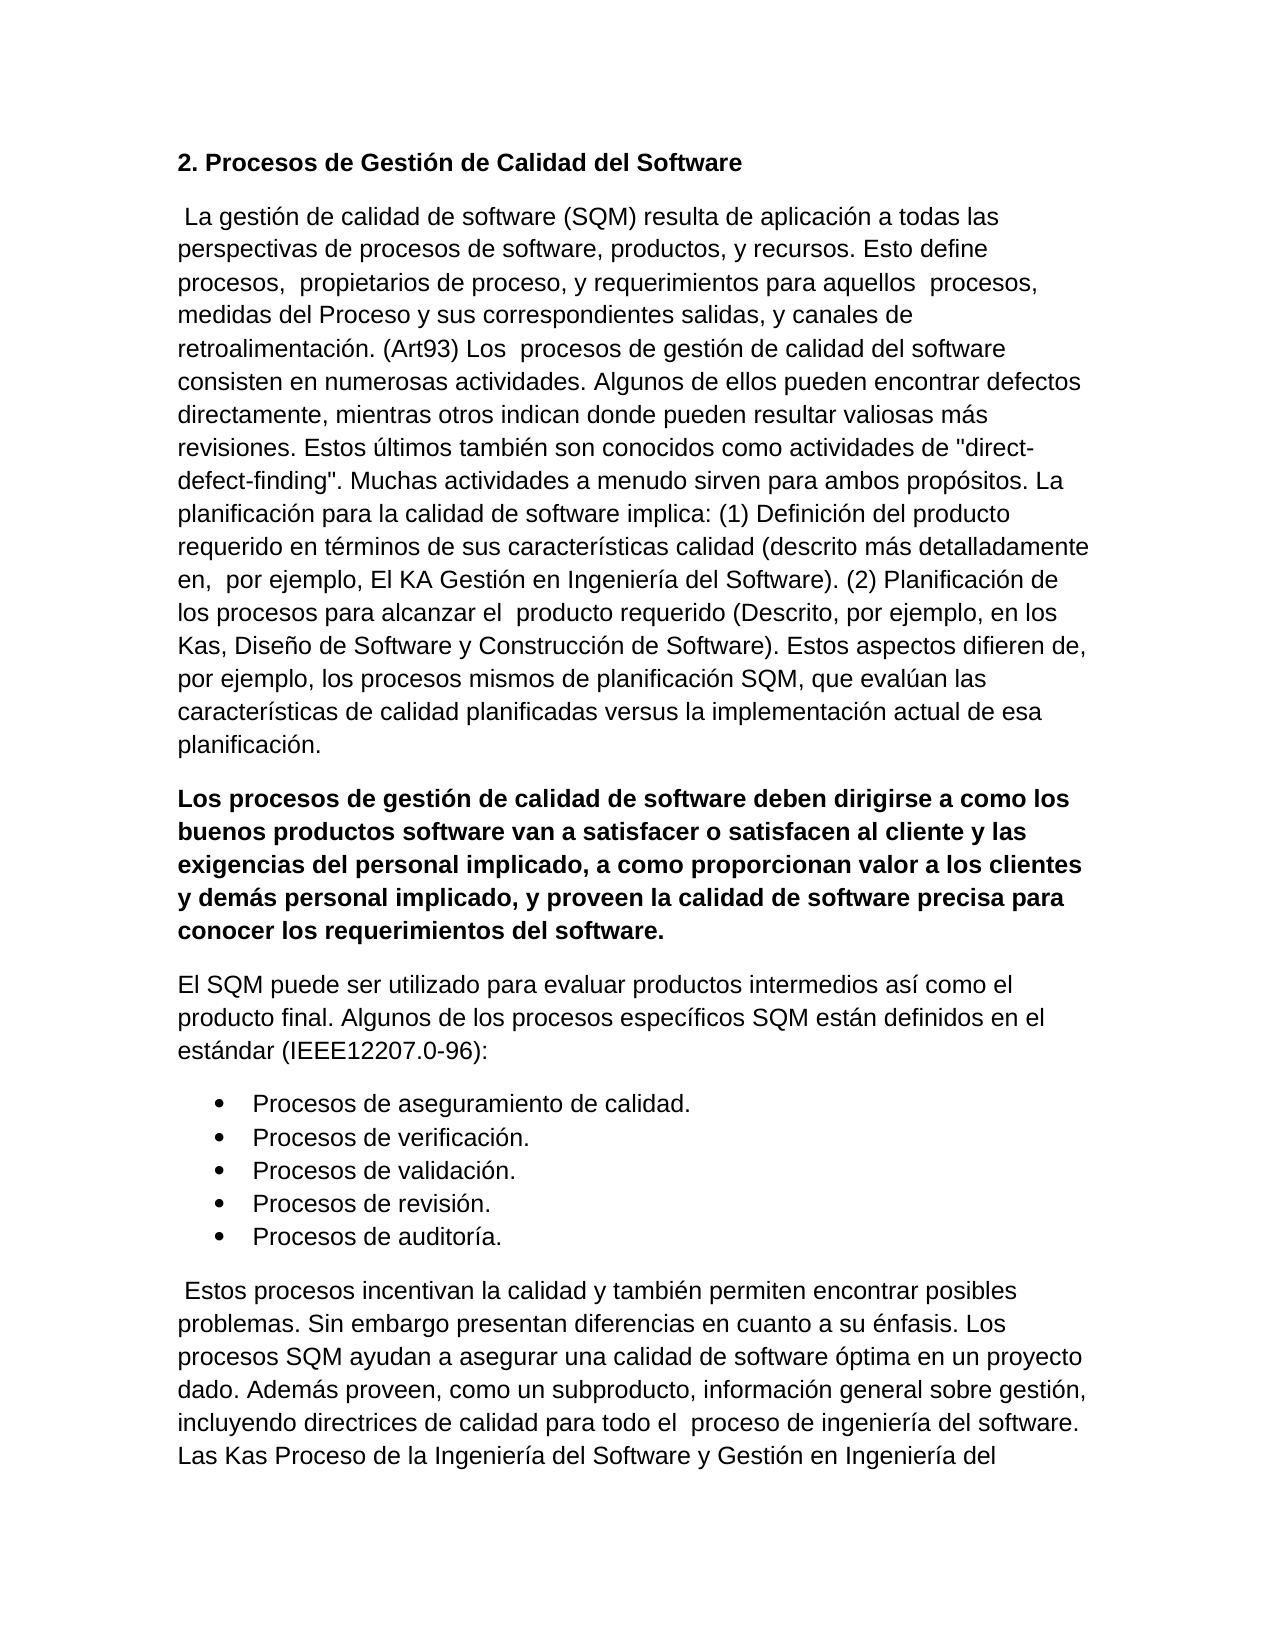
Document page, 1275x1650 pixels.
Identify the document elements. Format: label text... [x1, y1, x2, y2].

list Procesos de validación. [215, 1156, 1098, 1184]
list Procesos de auditoría. [215, 1222, 1098, 1251]
list Procesos de verificación. [215, 1123, 1098, 1151]
list Procesos de aseguramiento de calidad. [215, 1089, 1098, 1118]
text Los procesos de gestión de calidad de software deben dirigirse a como los buenos productos software van a satisfacer o satisfacen al cliente y las exigencias del personal implicado, a como proporcionan valor a los clientes y demás personal implicado, y proveen la calidad de software precisa para conocer los requerimientos del software. [177, 784, 1098, 944]
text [177, 1276, 1098, 1470]
text 2. Procesos de Gestión de Calidad del Software [177, 148, 1098, 176]
text La gestión de calidad de software (SQM) resulta de aplicación a todas las perspectivas de procesos de software, productos, y recursos. Esto define procesos, propietarios de proceso, y requerimientos para aquellos procesos, medidas del Proceso y sus correspondientes salidas, y canales de retroalimentación. (Art93) Los procesos de gestión de calidad del software consisten en numerosas actividades. Algunos de ellos pueden encontrar defectos directamente, mientras otros indican donde pueden resultar valiosas más revisiones. Estos últimos también son conocidos como actividades de "direct-defect-finding". Muchas actividades a menudo sirven para ambos propósitos. La planificación para la calidad de software implica: (1) Definición del producto requerido en términos de sus características calidad (descrito más detalladamente en, por ejemplo, El KA Gestión en Ingeniería del Software). (2) Planificación de los procesos para alcanzar el producto requerido (Descrito, por ejemplo, en los Kas, Diseño de Software y Construcción de Software). Estos aspectos difieren de, por ejemplo, los procesos mismos de planificación SQM, que evalúan las características de calidad planificadas versus la implementación actual de esa planificación. [177, 201, 1098, 758]
list Procesos de revisión. [215, 1189, 1098, 1218]
text El SQM puede ser utilizado para evaluar productos intermedios así como el producto final. Algunos de los procesos específicos SQM están definidos en el estándar (IEEE12207.0-96): [177, 969, 1098, 1064]
